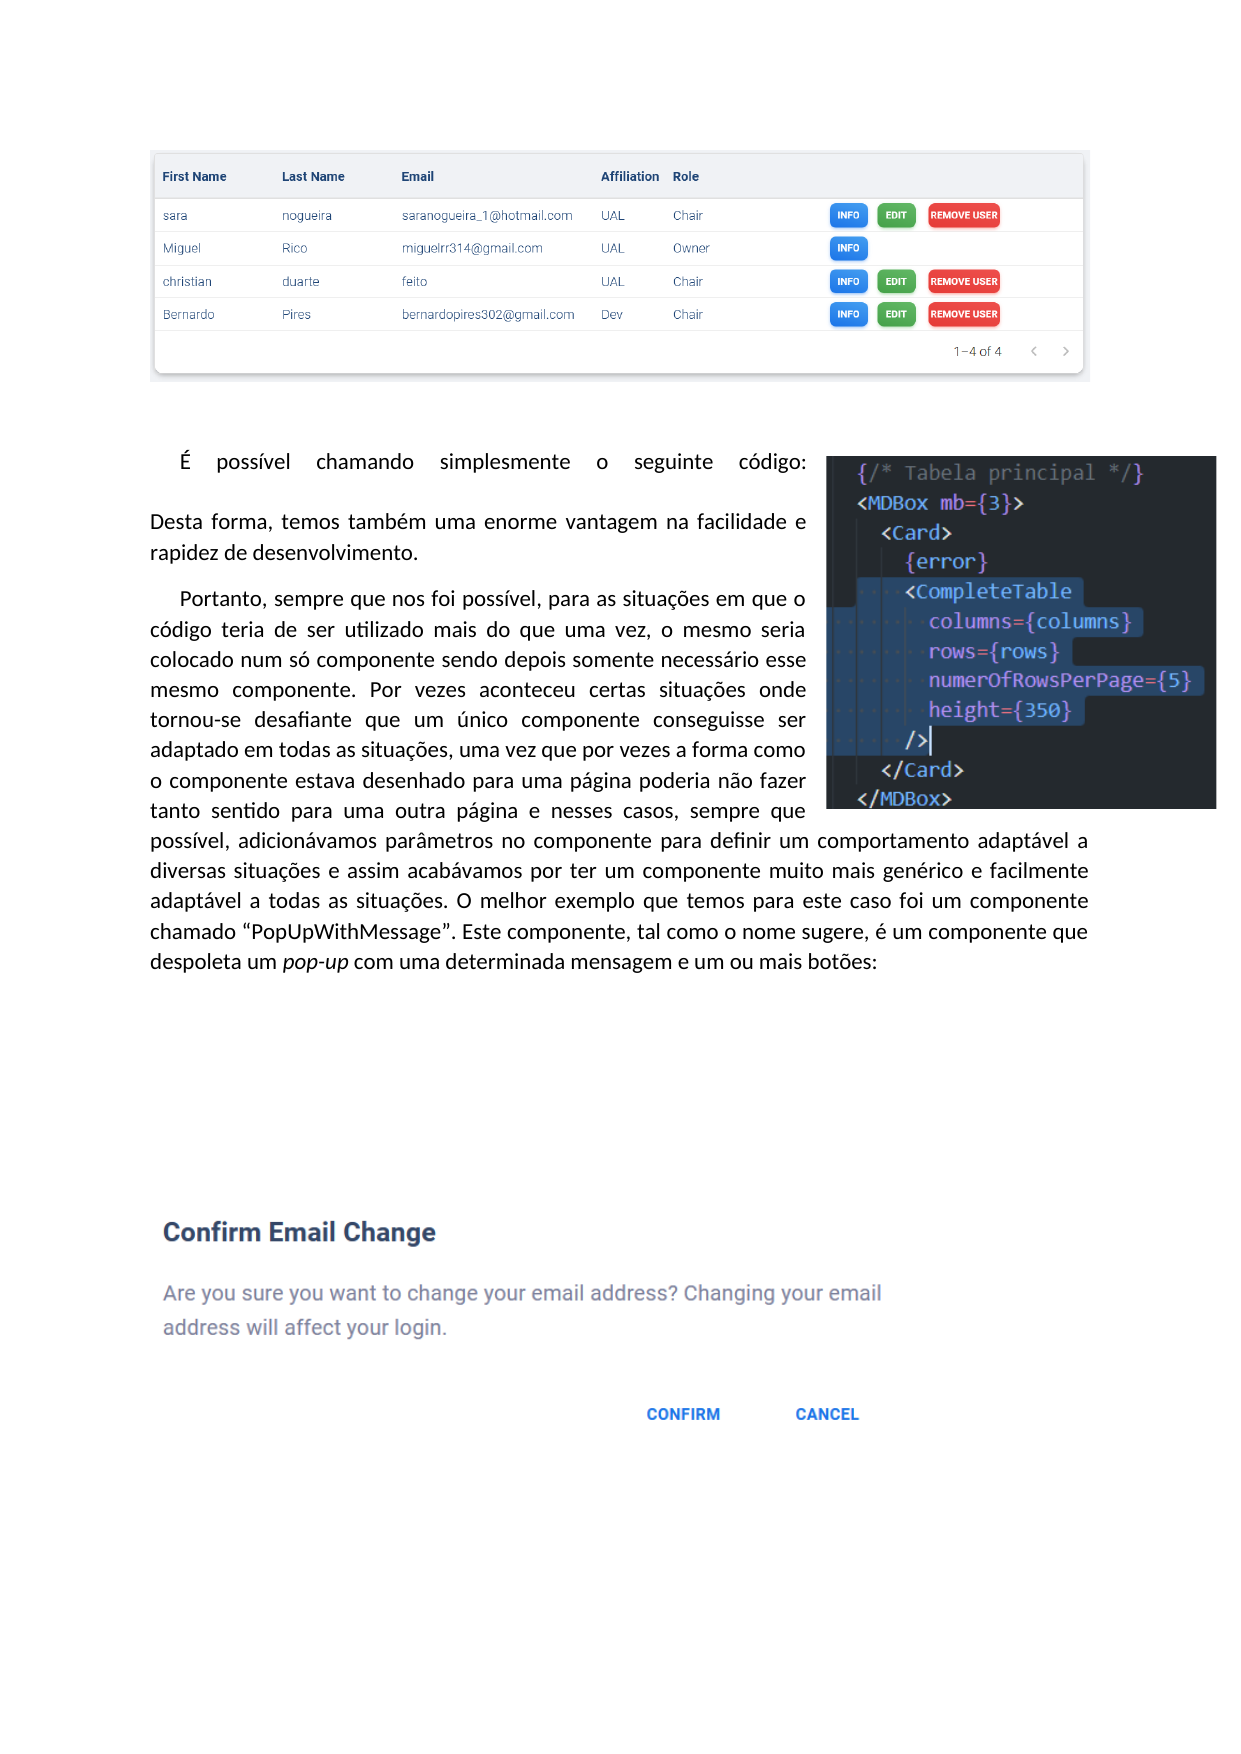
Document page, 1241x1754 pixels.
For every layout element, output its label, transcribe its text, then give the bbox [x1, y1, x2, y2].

text É possível chamando simplesmente o seguinte código: Desta forma, temos também uma enorme vantagem na facilidade e rapidez de desenvolvimento. [150, 447, 1090, 566]
picture [826, 456, 1217, 809]
picture [150, 150, 1091, 382]
text Portanto, sempre que nos foi possível, para as situações em que o código teria de ser utilizado mais do que uma vez, o mesmo seria colocado num só componente sendo depois somente necessário esse mesmo componente. Por vezes aconteceu certas situações onde tornou-se desafiante que um único componente conseguisse ser adaptado em todas as situações, uma vez que por vezes a forma como o componente estava desenhado para uma página poderia não fazer tanto sentido para uma outra página e nesses casos, sempre que possível, adicionávamos parâmetros no componente para definir um comportamento adaptável a diversas situações e assim acabávamos por ter um componente muito mais genérico e facilmente adaptável a todas as situações. O melhor exemplo que temos para este caso foi um componente chamado “PopUpWithMessage”. Este componente, tal como o nome sugere, é um componente que despoleta um pop-up com uma determinada mensagem e um ou mais botões: [150, 584, 1090, 975]
picture [150, 1208, 899, 1449]
